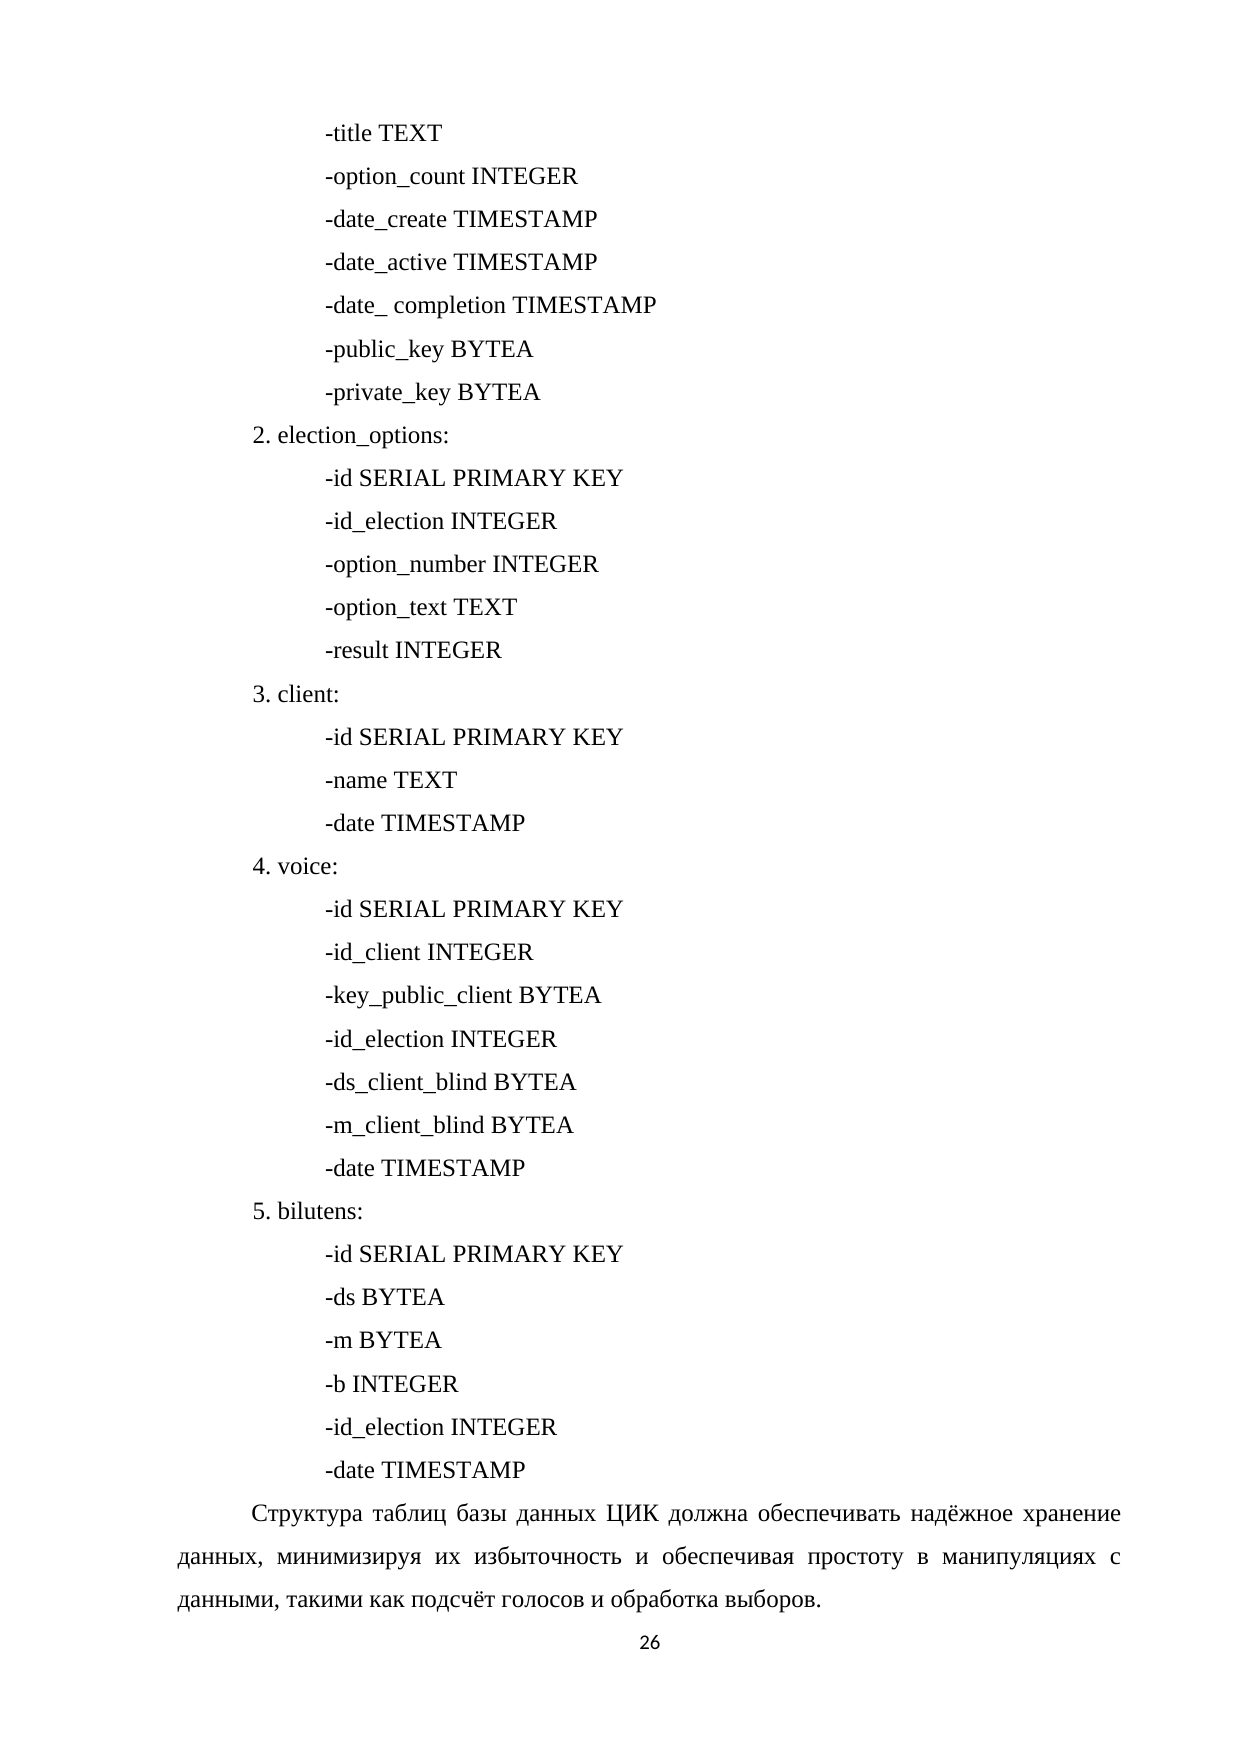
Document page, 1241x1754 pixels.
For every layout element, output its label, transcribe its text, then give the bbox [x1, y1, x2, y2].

list 3. client: [252, 679, 1122, 707]
text -name TEXT [252, 765, 1122, 794]
text Структура таблиц базы данных ЦИК должна обеспечивать надёжное хранение данных, минимизируя их избыточность и обеспечивая простоту в манипуляциях с данными, такими как подсчёт голосов и обработка выборов. [177, 1498, 1122, 1613]
list 5. bilutens: [252, 1196, 1122, 1225]
text -option_text TEXT [252, 592, 1122, 621]
text -id SERIAL PRIMARY KEY [251, 894, 1122, 923]
text -m_client_blind BYTEA [251, 1110, 1122, 1139]
text -id_election INTEGER [252, 506, 1122, 535]
text -id SERIAL PRIMARY KEY [252, 463, 1122, 492]
text -b INTEGER [252, 1369, 1122, 1397]
text -key_public_client BYTEA [251, 981, 1122, 1009]
list 2. election_options: [252, 420, 1122, 449]
text -date TIMESTAMP [252, 808, 1122, 837]
text -id_client INTEGER [251, 937, 1122, 966]
text -ds_client_blind BYTEA [251, 1067, 1122, 1096]
text -date TIMESTAMP [251, 1153, 1122, 1182]
text -private_key BYTEA [251, 377, 1122, 406]
text -option_number INTEGER [252, 549, 1122, 578]
text -public_key BYTEA [251, 334, 1122, 362]
text -result INTEGER [252, 636, 1122, 664]
text -option_count INTEGER [251, 161, 1122, 190]
list 4. voice: [252, 851, 1122, 880]
text -id_election INTEGER [252, 1412, 1122, 1441]
text -date_create TIMESTAMP [251, 204, 1122, 233]
text -m BYTEA [252, 1326, 1122, 1354]
text -id SERIAL PRIMARY KEY [252, 722, 1122, 751]
text -ds BYTEA [252, 1282, 1122, 1311]
text -date_active TIMESTAMP [251, 247, 1122, 276]
text -id SERIAL PRIMARY KEY [252, 1239, 1122, 1268]
text -date TIMESTAMP [252, 1455, 1122, 1484]
text -id_election INTEGER [251, 1024, 1122, 1052]
text -date_ completion TIMESTAMP [251, 291, 1122, 319]
text -title TEXT [251, 118, 1122, 147]
